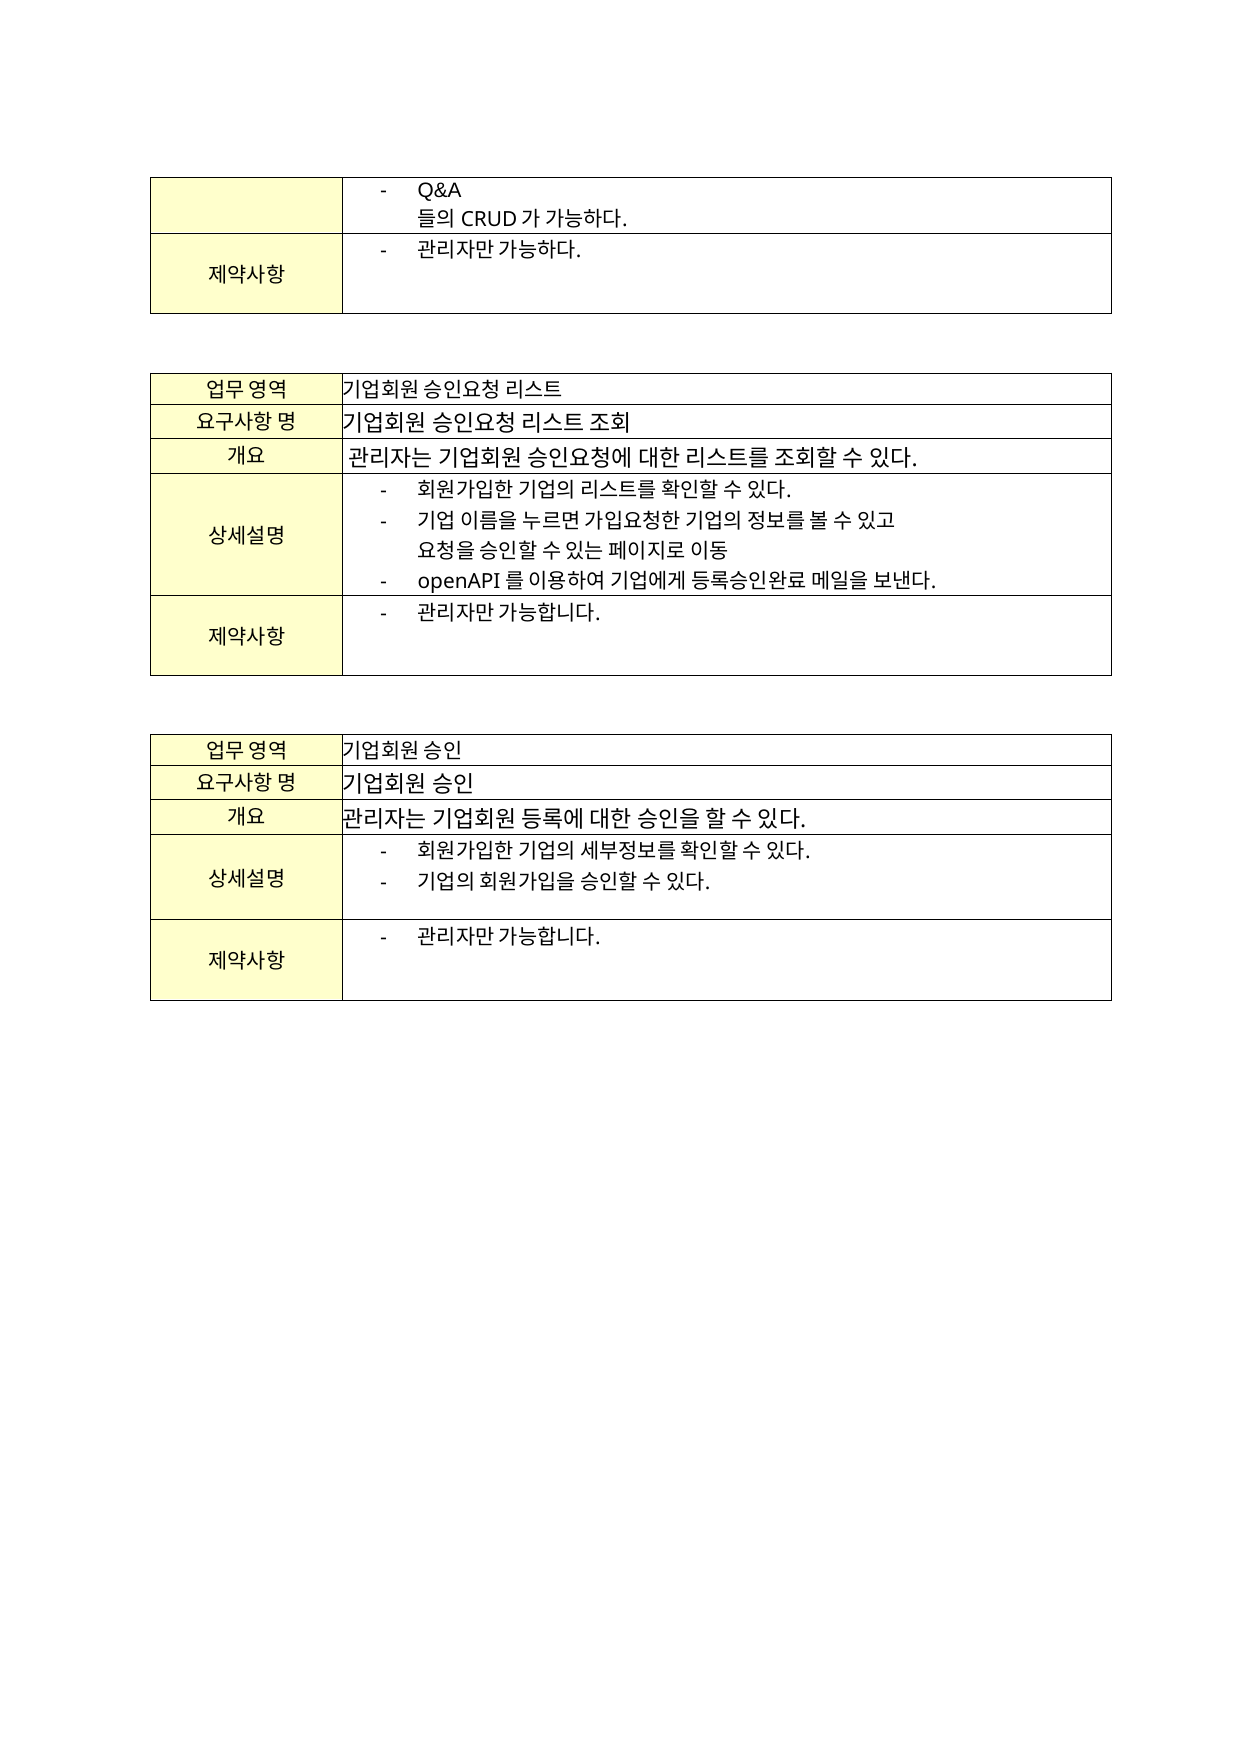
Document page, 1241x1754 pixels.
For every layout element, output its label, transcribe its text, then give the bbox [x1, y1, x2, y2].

table_cell [343, 439, 1111, 473]
table_header [343, 374, 1111, 404]
table_cell [343, 234, 1111, 313]
table_cell [343, 920, 1111, 999]
table_cell [343, 800, 1111, 834]
table_cell [151, 920, 342, 999]
table_cell [151, 766, 342, 799]
table_header [151, 374, 342, 404]
table_cell [151, 474, 342, 595]
table_cell [151, 178, 342, 232]
table_cell [151, 596, 342, 675]
table_header [151, 735, 342, 765]
table_cell [343, 596, 1111, 675]
table_cell [151, 405, 342, 438]
table_header [343, 735, 1111, 765]
table_cell [343, 405, 1111, 438]
table_cell [343, 474, 1111, 595]
table_cell [343, 835, 1111, 919]
table_cell [343, 766, 1111, 799]
table_cell [151, 800, 342, 834]
table_cell [151, 234, 342, 313]
table_cell FAQ Q&A [343, 178, 1111, 232]
table_cell [151, 439, 342, 473]
table_cell [151, 835, 342, 919]
